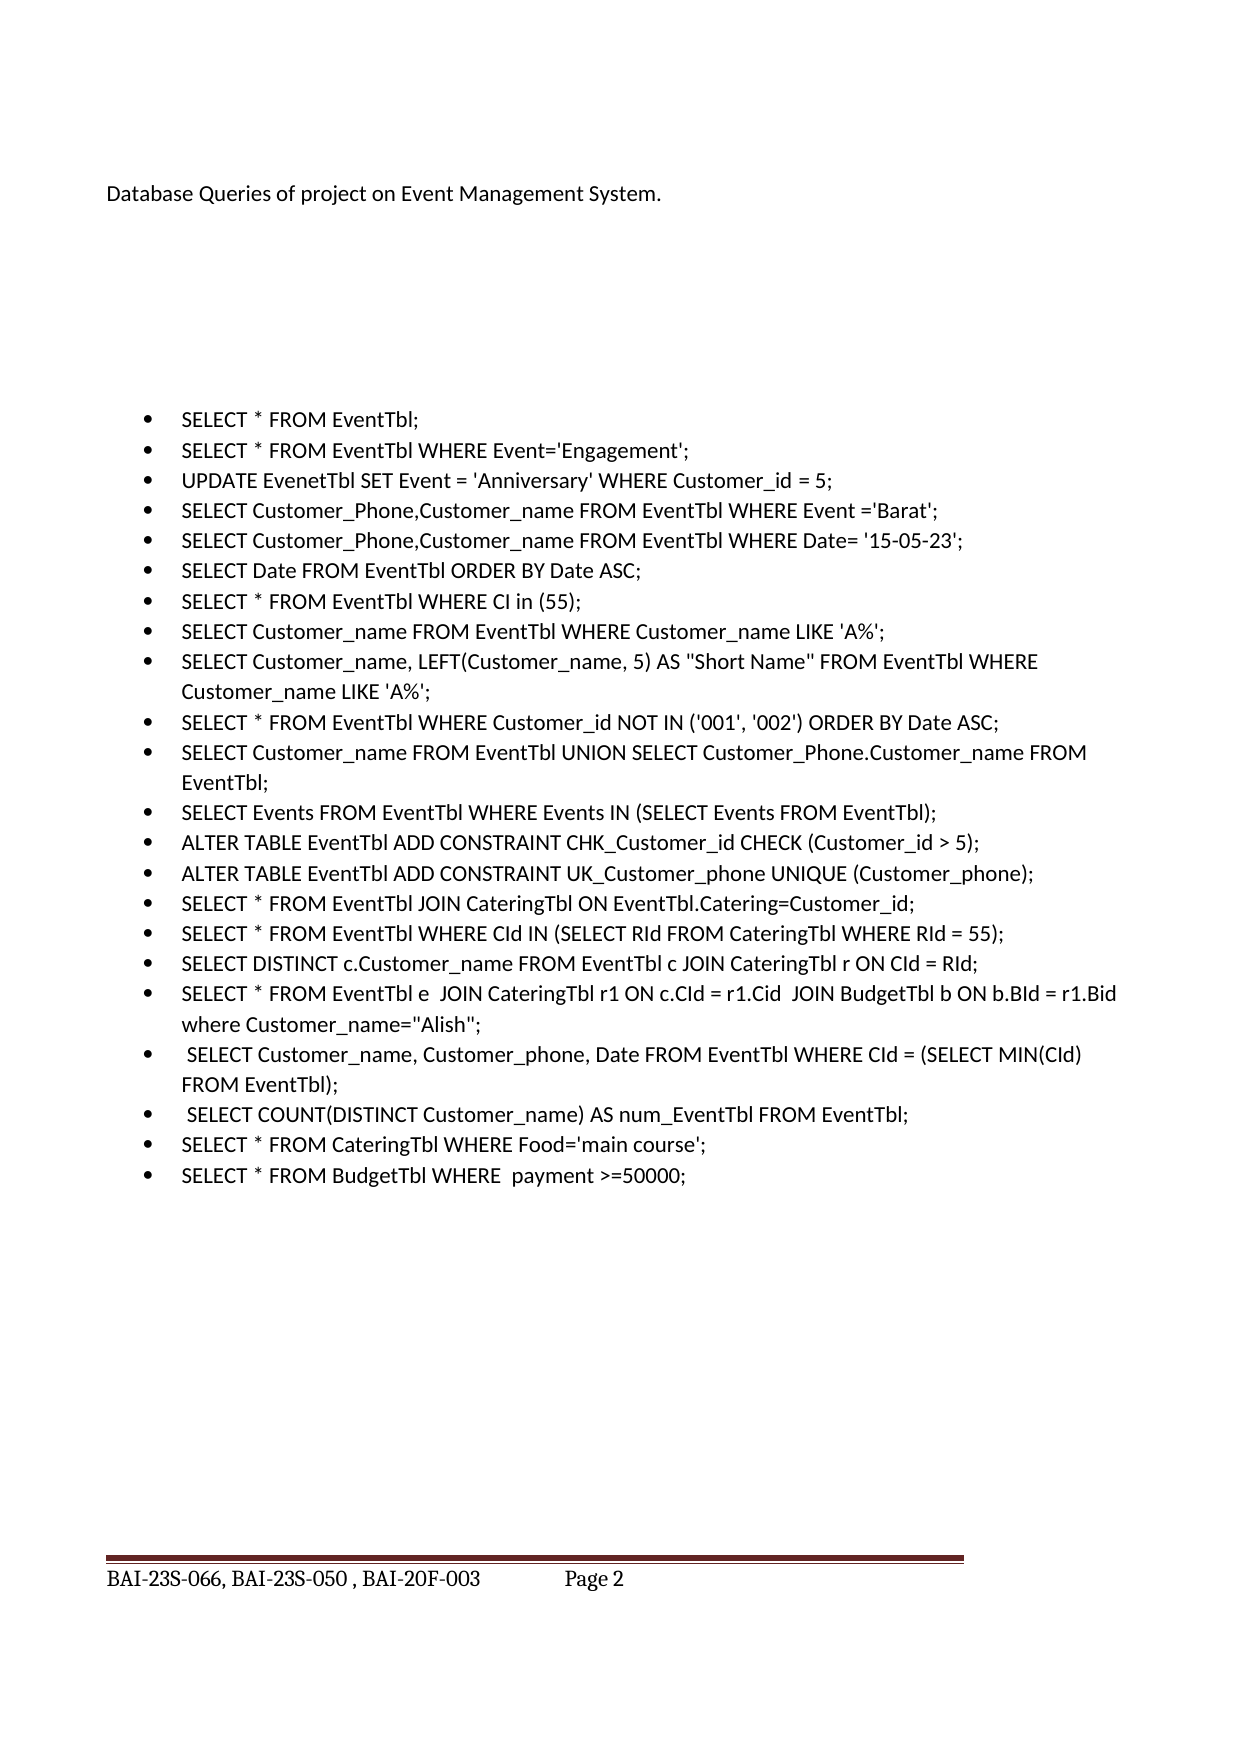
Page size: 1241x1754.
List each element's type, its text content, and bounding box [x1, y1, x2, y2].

list SELECT * FROM EventTbl WHERE Customer_id NOT IN ('001', '002') ORDER BY Date ASC; [144, 708, 1144, 736]
list SELECT * FROM CateringTbl WHERE Food='main course'; [144, 1131, 1144, 1159]
list ALTER TABLE EventTbl ADD CONSTRAINT UK_Customer_phone UNIQUE (Customer_phone); [144, 859, 1144, 887]
list SELECT Customer_name, LEFT(Customer_name, 5) AS "Short Name" FROM EventTbl WHERE Customer_name LIKE 'A%'; [144, 647, 1144, 706]
list UPDATE EvenetTbl SET Event = 'Anniversary' WHERE Customer_id = 5; [144, 466, 1144, 494]
list SELECT * FROM EventTbl e JOIN CateringTbl r1 ON c.CId = r1.Cid JOIN BudgetTbl b ON b.BId = r1.Bid where Customer_name="Alish"; [144, 979, 1144, 1038]
list SELECT Customer_name, Customer_phone, Date FROM EventTbl WHERE CId = (SELECT MIN(CId) FROM EventTbl); [144, 1040, 1144, 1098]
list SELECT DISTINCT c.Customer_name FROM EventTbl c JOIN CateringTbl r ON CId = RId; [144, 949, 1144, 977]
text Database Queries of project on Event Management System. [106, 179, 964, 207]
list ALTER TABLE EventTbl ADD CONSTRAINT CHK_Customer_id CHECK (Customer_id > 5); [144, 828, 1144, 857]
list SELECT * FROM EventTbl; [144, 406, 1144, 434]
list SELECT * FROM EventTbl WHERE CI in (55); [144, 587, 1144, 615]
list SELECT * FROM EventTbl WHERE CId IN (SELECT RId FROM CateringTbl WHERE RId = 55); [144, 919, 1144, 947]
list SELECT Date FROM EventTbl ORDER BY Date ASC; [144, 557, 1144, 585]
list SELECT Customer_name FROM EventTbl WHERE Customer_name LIKE 'A%'; [144, 617, 1144, 645]
list SELECT Events FROM EventTbl WHERE Events IN (SELECT Events FROM EventTbl); [144, 798, 1144, 826]
list SELECT * FROM EventTbl JOIN CateringTbl ON EventTbl.Catering=Customer_id; [144, 889, 1144, 917]
list SELECT Customer_name FROM EventTbl UNION SELECT Customer_Phone.Customer_name FROM EventTbl; [144, 738, 1144, 796]
list SELECT Customer_Phone,Customer_name FROM EventTbl WHERE Date= '15-05-23'; [144, 526, 1144, 554]
list SELECT * FROM BudgetTbl WHERE payment >=50000; [144, 1161, 1144, 1189]
list SELECT Customer_Phone,Customer_name FROM EventTbl WHERE Event ='Barat'; [144, 496, 1144, 524]
list SELECT COUNT(DISTINCT Customer_name) AS num_EventTbl FROM EventTbl; [144, 1100, 1144, 1128]
list SELECT * FROM EventTbl WHERE Event='Engagement'; [144, 436, 1144, 464]
